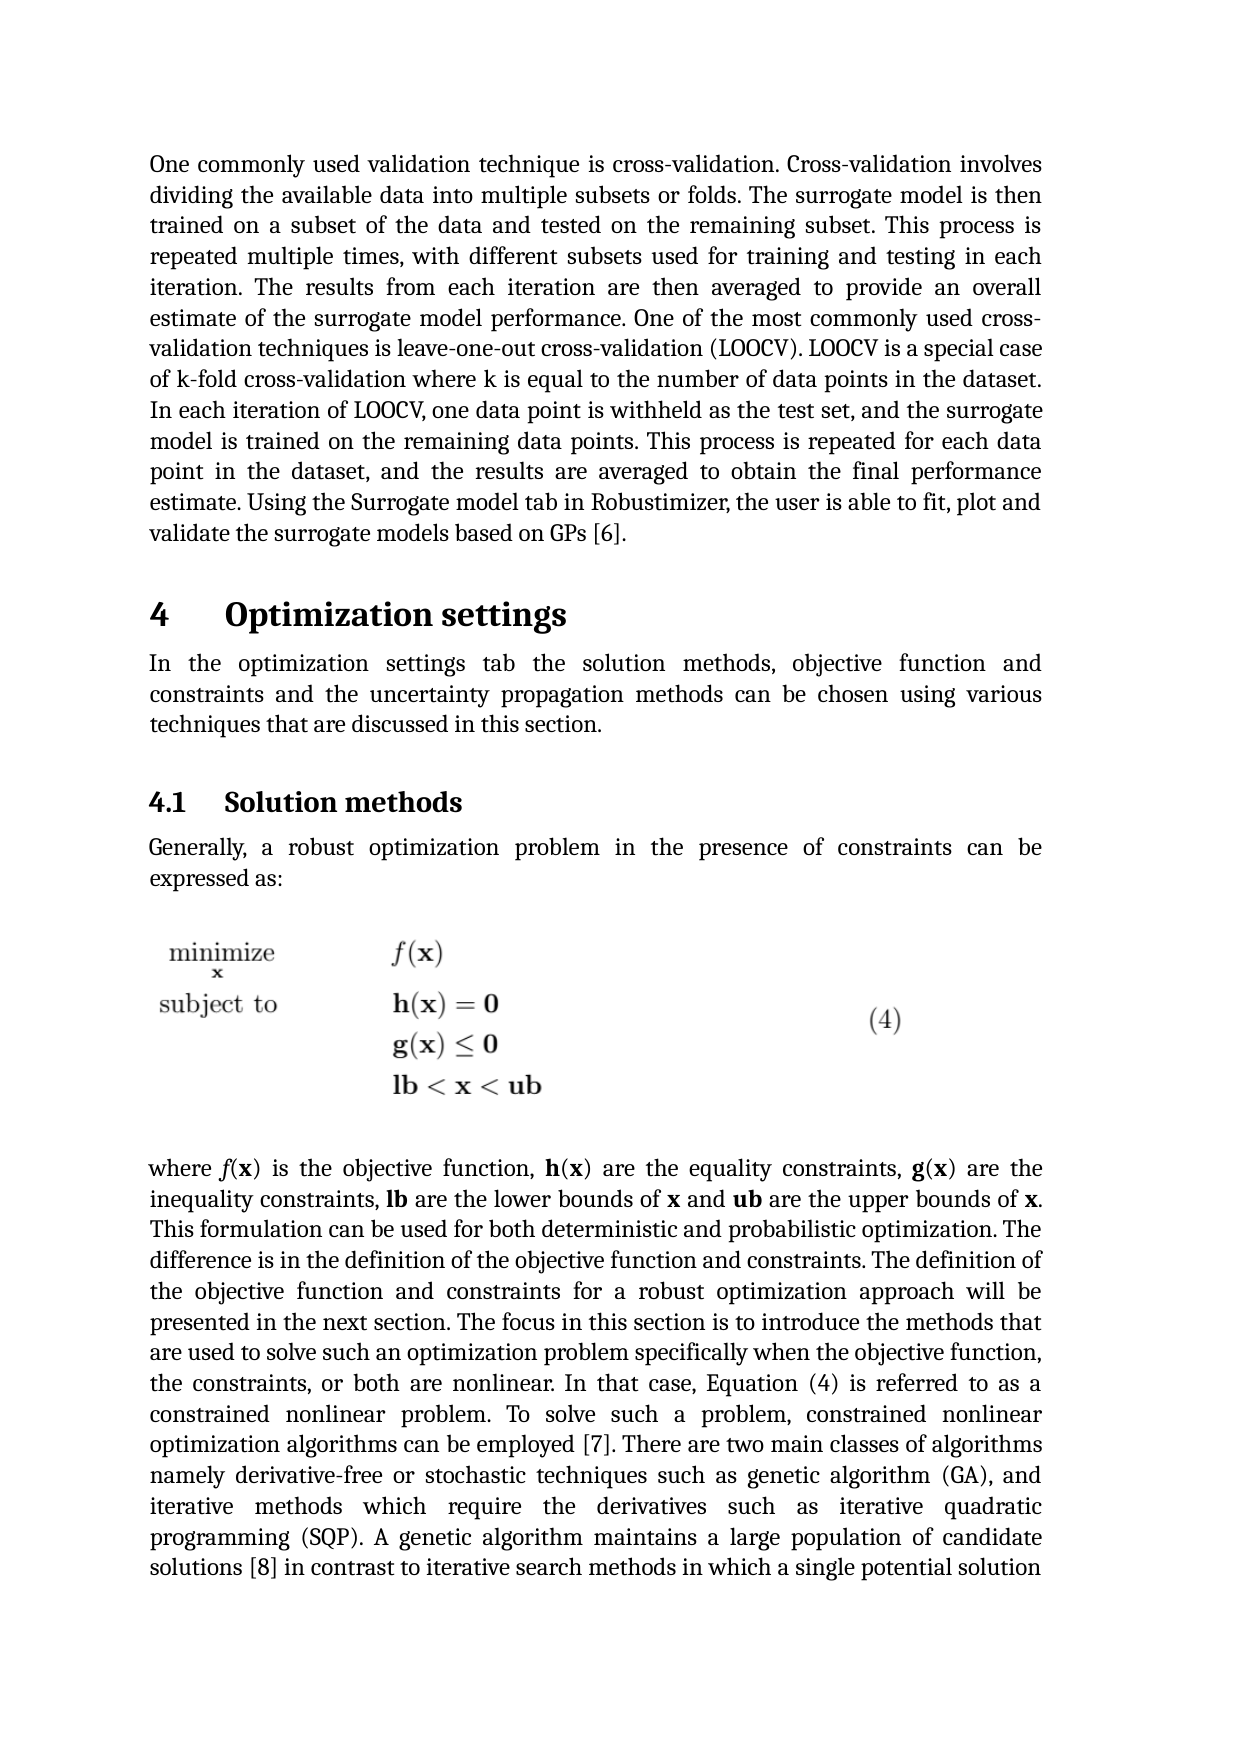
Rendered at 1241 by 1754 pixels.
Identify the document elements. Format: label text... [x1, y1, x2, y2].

subtitle Optimization settings [150, 594, 1070, 635]
text Generally, a robust optimization problem in the presence of constraints can be expressed as: [148, 833, 1043, 892]
picture [148, 925, 914, 1113]
text In the optimization settings tab the solution methods, objective function and constraints and the uncertainty propagation methods can be chosen using various techniques that are discussed in this section. [148, 649, 1043, 739]
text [148, 1154, 1043, 1582]
subtitle Solution methods [148, 786, 1070, 820]
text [148, 150, 1043, 547]
